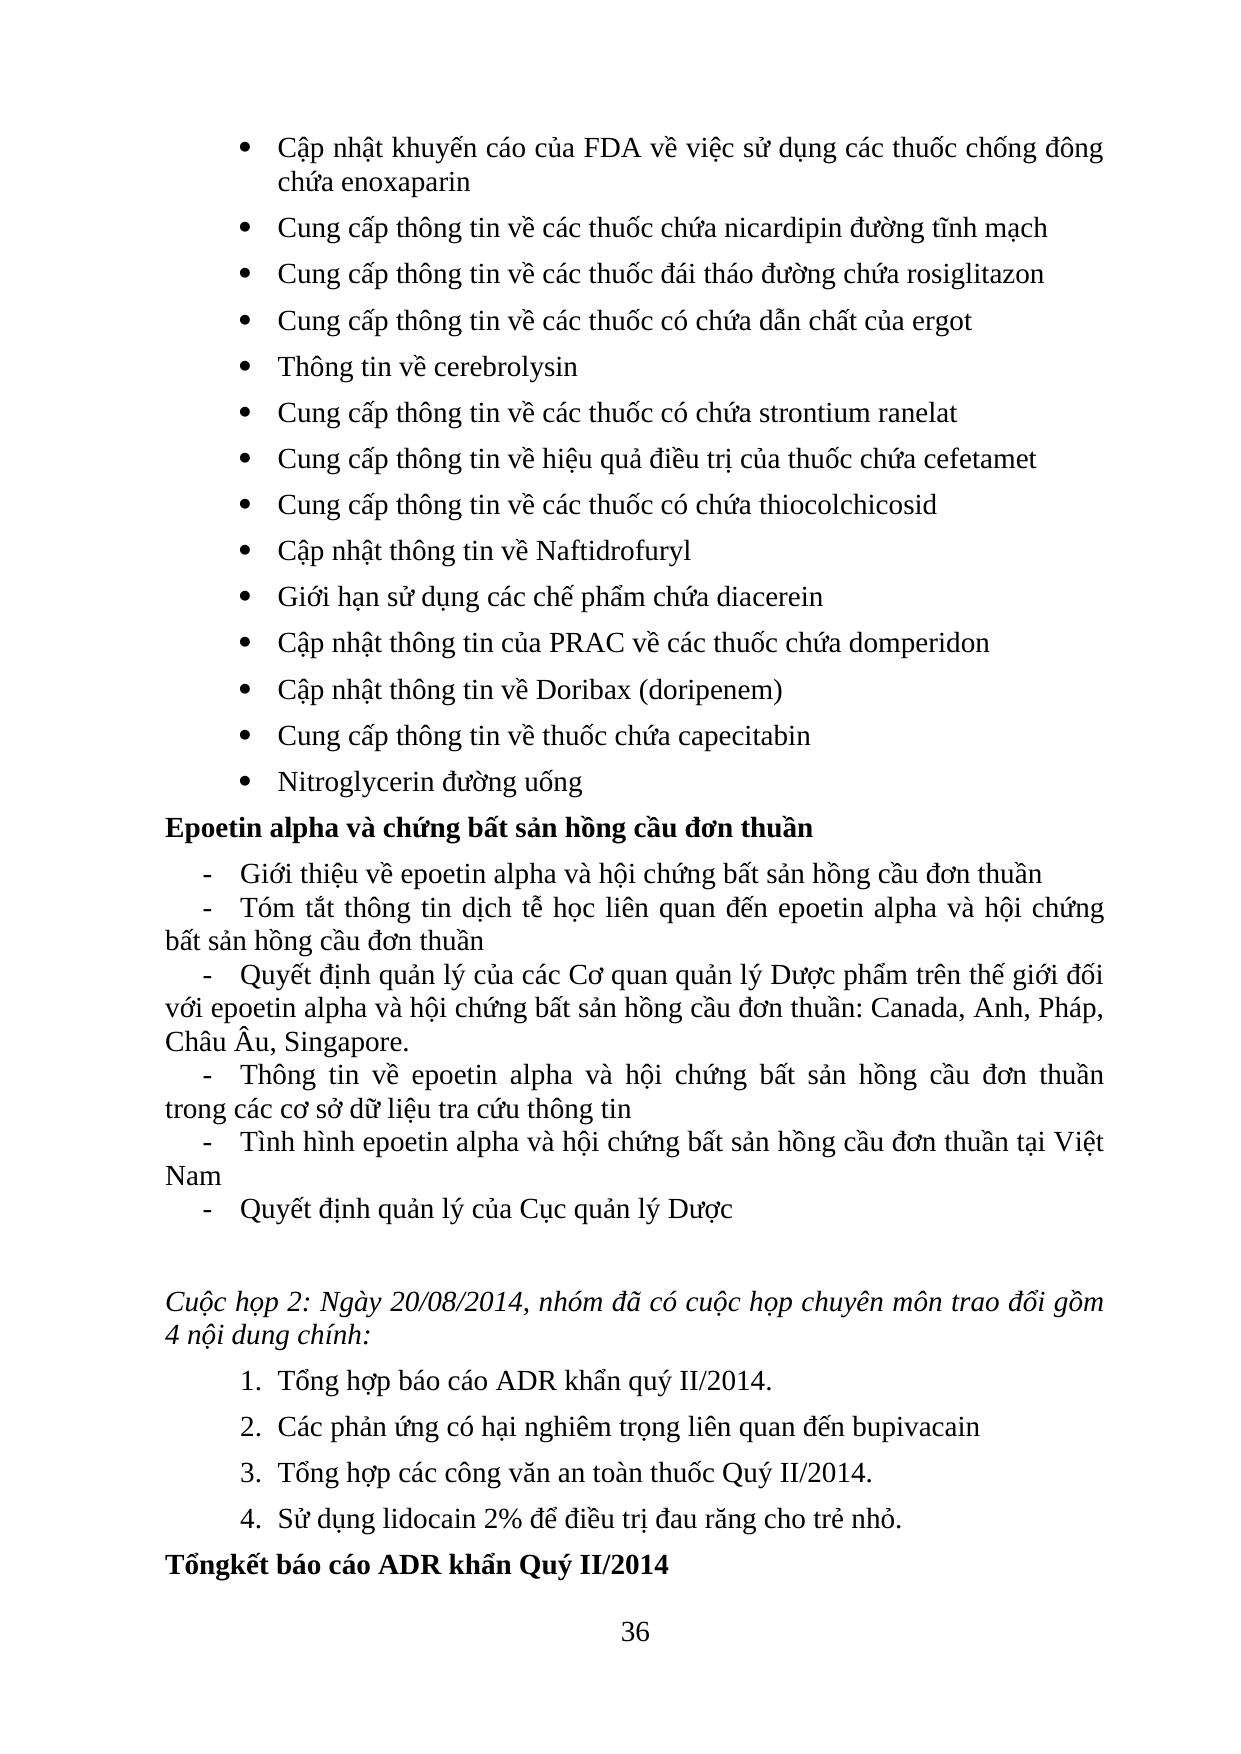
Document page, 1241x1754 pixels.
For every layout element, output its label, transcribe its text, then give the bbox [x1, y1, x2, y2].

list Nitroglycerin đường uống [240, 764, 1105, 798]
list Cung cấp thông tin về các thuốc có chứa strontium ranelat [240, 395, 1105, 428]
list Thông tin về cerebrolysin [240, 349, 1105, 382]
list Tình hình epoetin alpha và hội chứng bất sản hồng cầu đơn thuần tại Việt Nam [165, 1124, 1105, 1192]
list Cung cấp thông tin về các thuốc đái tháo đường chứa rosiglitazon [240, 256, 1105, 290]
text Epoetin alpha và chứng bất sản hồng cầu đơn thuần [165, 810, 1105, 844]
list Thông tin về epoetin alpha và hội chứng bất sản hồng cầu đơn thuần trong các cơ sở dữ liệu tra cứu thông tin [165, 1057, 1105, 1124]
list Giới thiệu về epoetin alpha và hội chứng bất sản hồng cầu đơn thuần [165, 856, 1105, 890]
list Quyết định quản lý của các Cơ quan quản lý Dược phẩm trên thế giới đối với epoetin alpha và hội chứng bất sản hồng cầu đơn thuần: Canada, Anh, Pháp, Châu Âu, Singapore. [165, 957, 1105, 1057]
list Cập nhật khuyến cáo của FDA về việc sử dụng các thuốc chống đông chứa enoxaparin [240, 131, 1105, 198]
list Cung cấp thông tin về các thuốc có chứa dẫn chất của ergot [240, 303, 1105, 336]
list Cập nhật thông tin về Naftidrofuryl [240, 533, 1105, 567]
list Cập nhật thông tin về Doribax (doripenem) [240, 672, 1105, 705]
list Cập nhật thông tin của PRAC về các thuốc chứa domperidon [240, 626, 1105, 659]
list Các phản ứng có hại nghiêm trọng liên quan đến bupivacain [240, 1409, 1105, 1443]
list Cung cấp thông tin về hiệu quả điều trị của thuốc chứa cefetamet [240, 441, 1105, 475]
list Sử dụng lidocain 2% để điều trị đau răng cho trẻ nhỏ. [240, 1501, 1105, 1535]
list Cung cấp thông tin về thuốc chứa capecitabin [240, 718, 1105, 752]
list Giới hạn sử dụng các chế phẩm chứa diacerein [240, 579, 1105, 613]
list Quyết định quản lý của Cục quản lý Dược [165, 1192, 1105, 1225]
text Cuộc họp 2: Ngày 20/08/2014, nhóm đã có cuộc họp chuyên môn trao đổi gồm 4 nội dung chính: [165, 1284, 1105, 1351]
list Cung cấp thông tin về các thuốc chứa nicardipin đường tĩnh mạch [240, 210, 1105, 244]
list Tổng hợp các công văn an toàn thuốc Quý II/2014. [240, 1455, 1105, 1489]
list Tóm tắt thông tin dịch tễ học liên quan đến epoetin alpha và hội chứng bất sản hồng cầu đơn thuần [165, 890, 1105, 957]
text Tổngkết báo cáo ADR khẩn Quý II/2014 [165, 1547, 1105, 1581]
list Tổng hợp báo cáo ADR khẩn quý II/2014. [240, 1363, 1105, 1397]
list Cung cấp thông tin về các thuốc có chứa thiocolchicosid [240, 487, 1105, 521]
